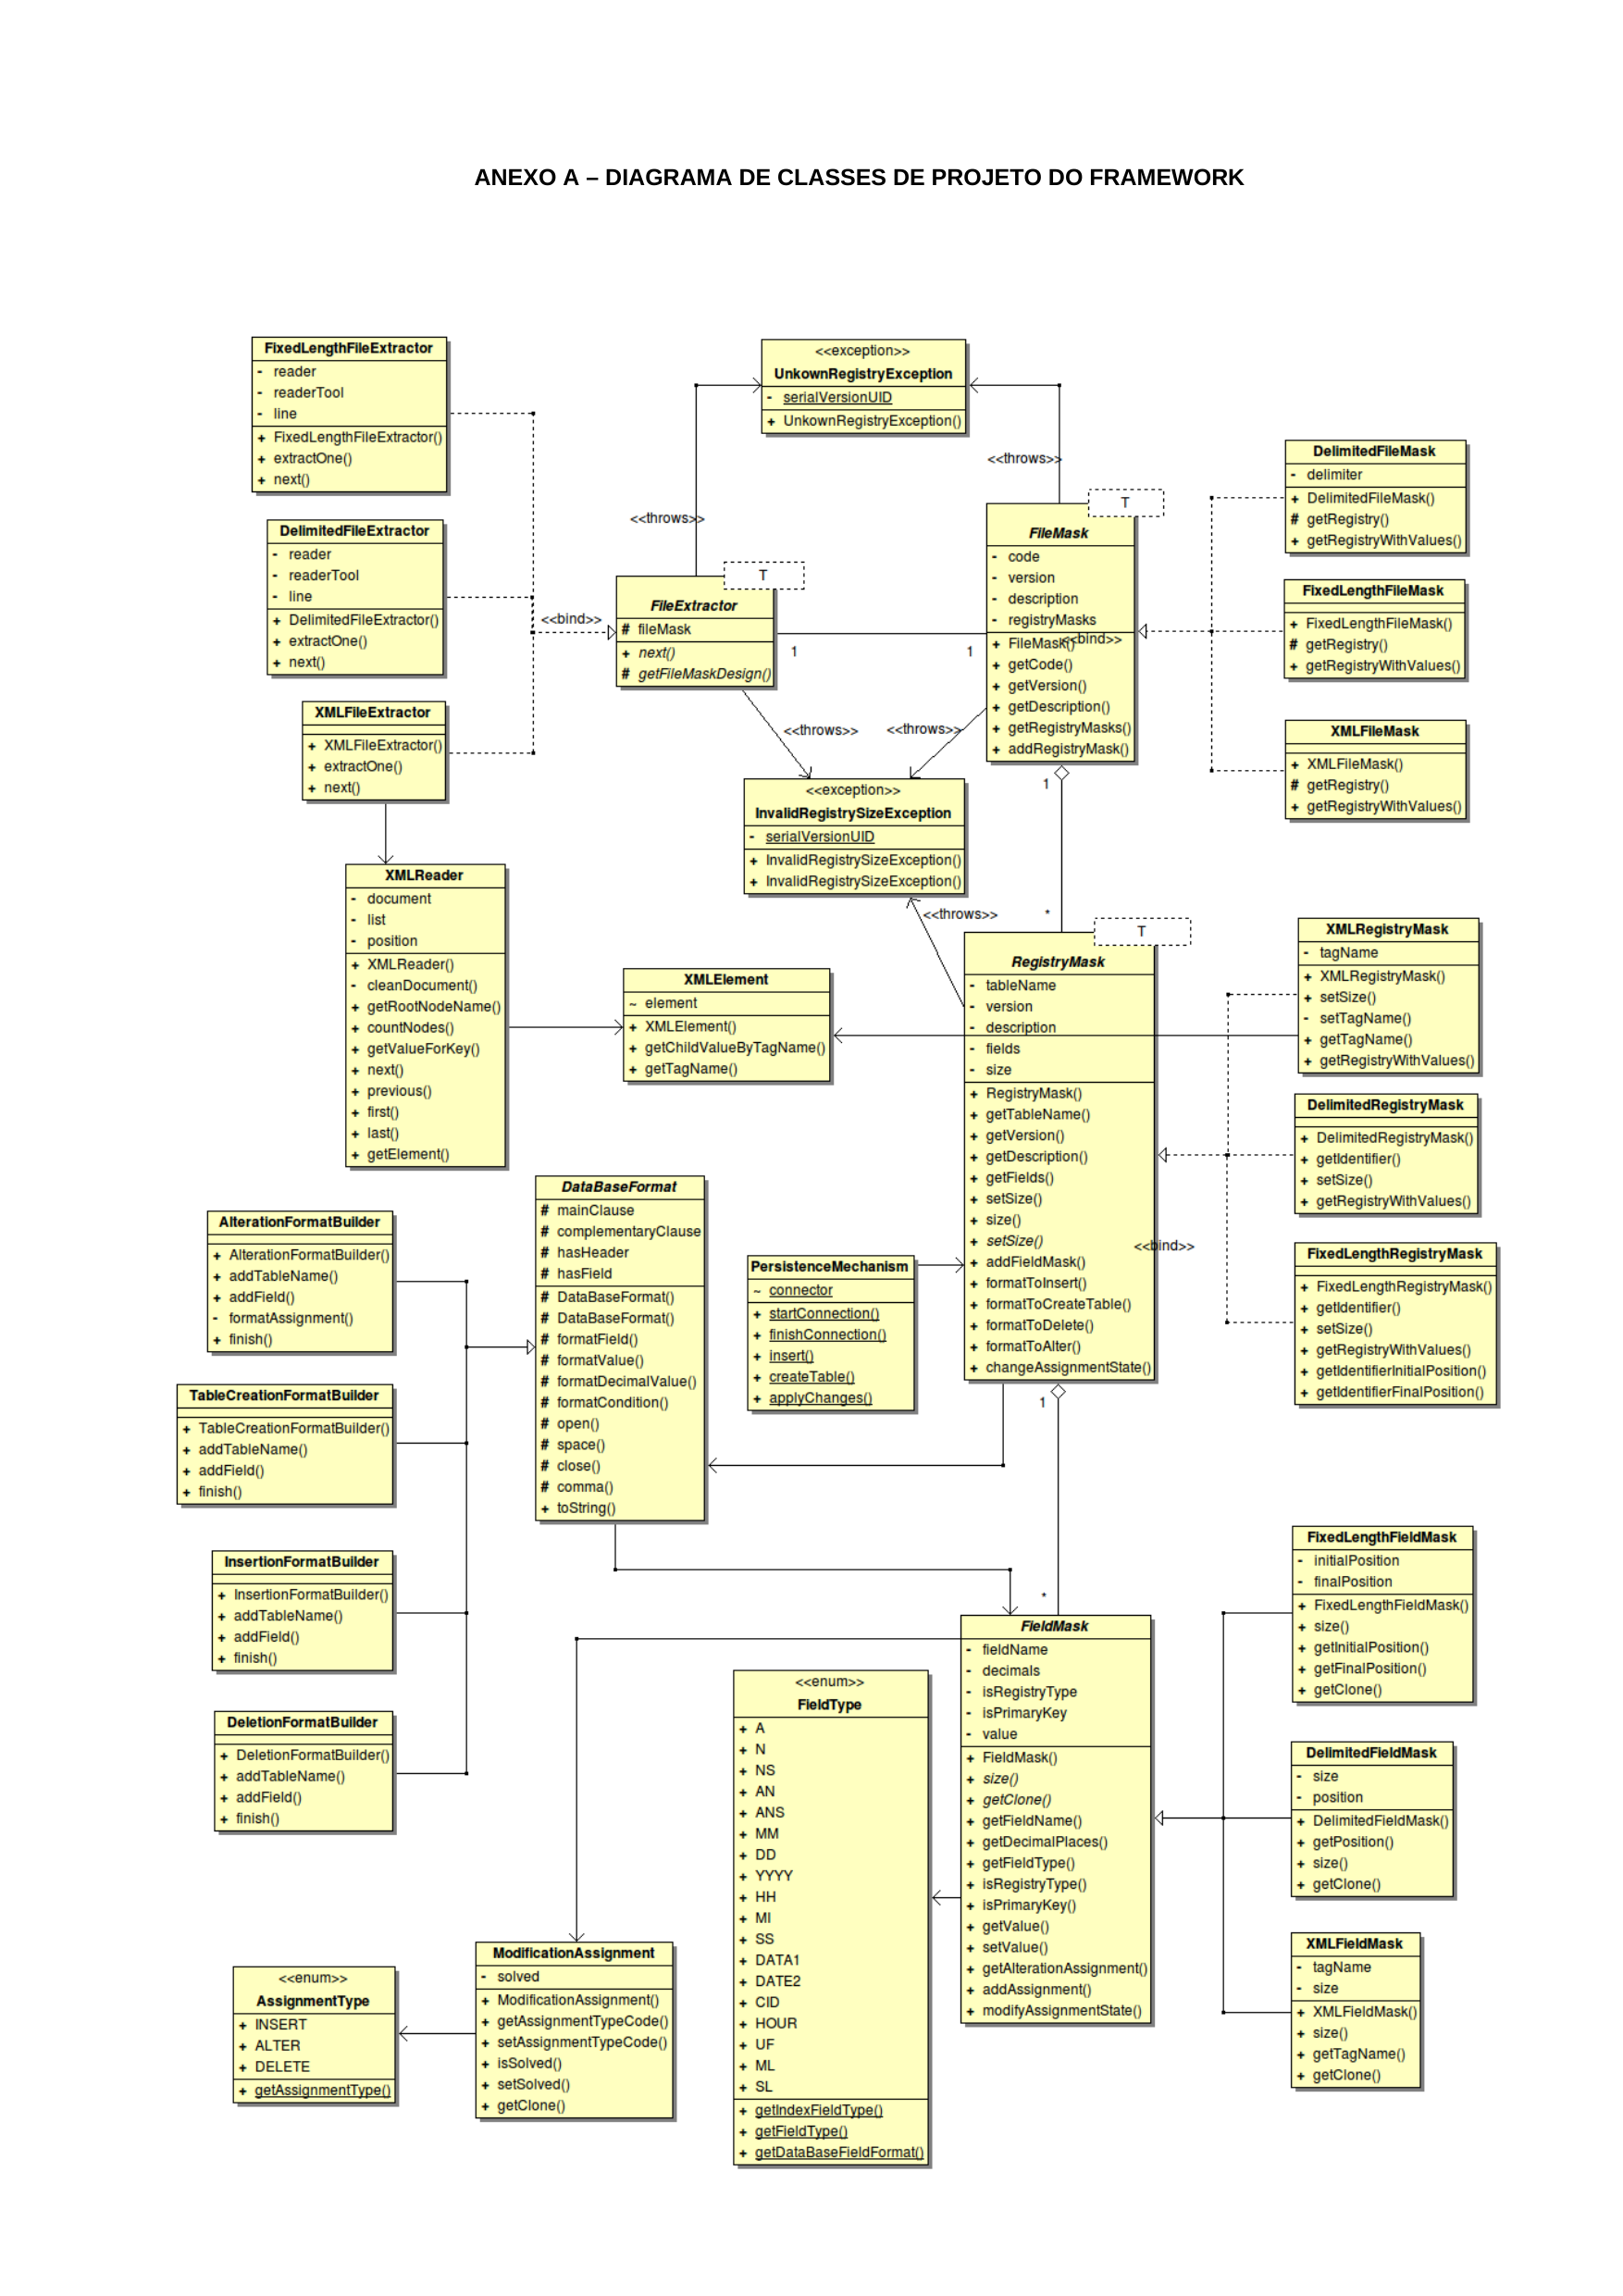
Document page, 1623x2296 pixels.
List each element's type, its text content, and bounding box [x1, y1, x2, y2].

picture [164, 271, 1515, 2183]
subtitle ANEXO A – Diagrama de Classes de projeto do framework [205, 164, 1514, 191]
